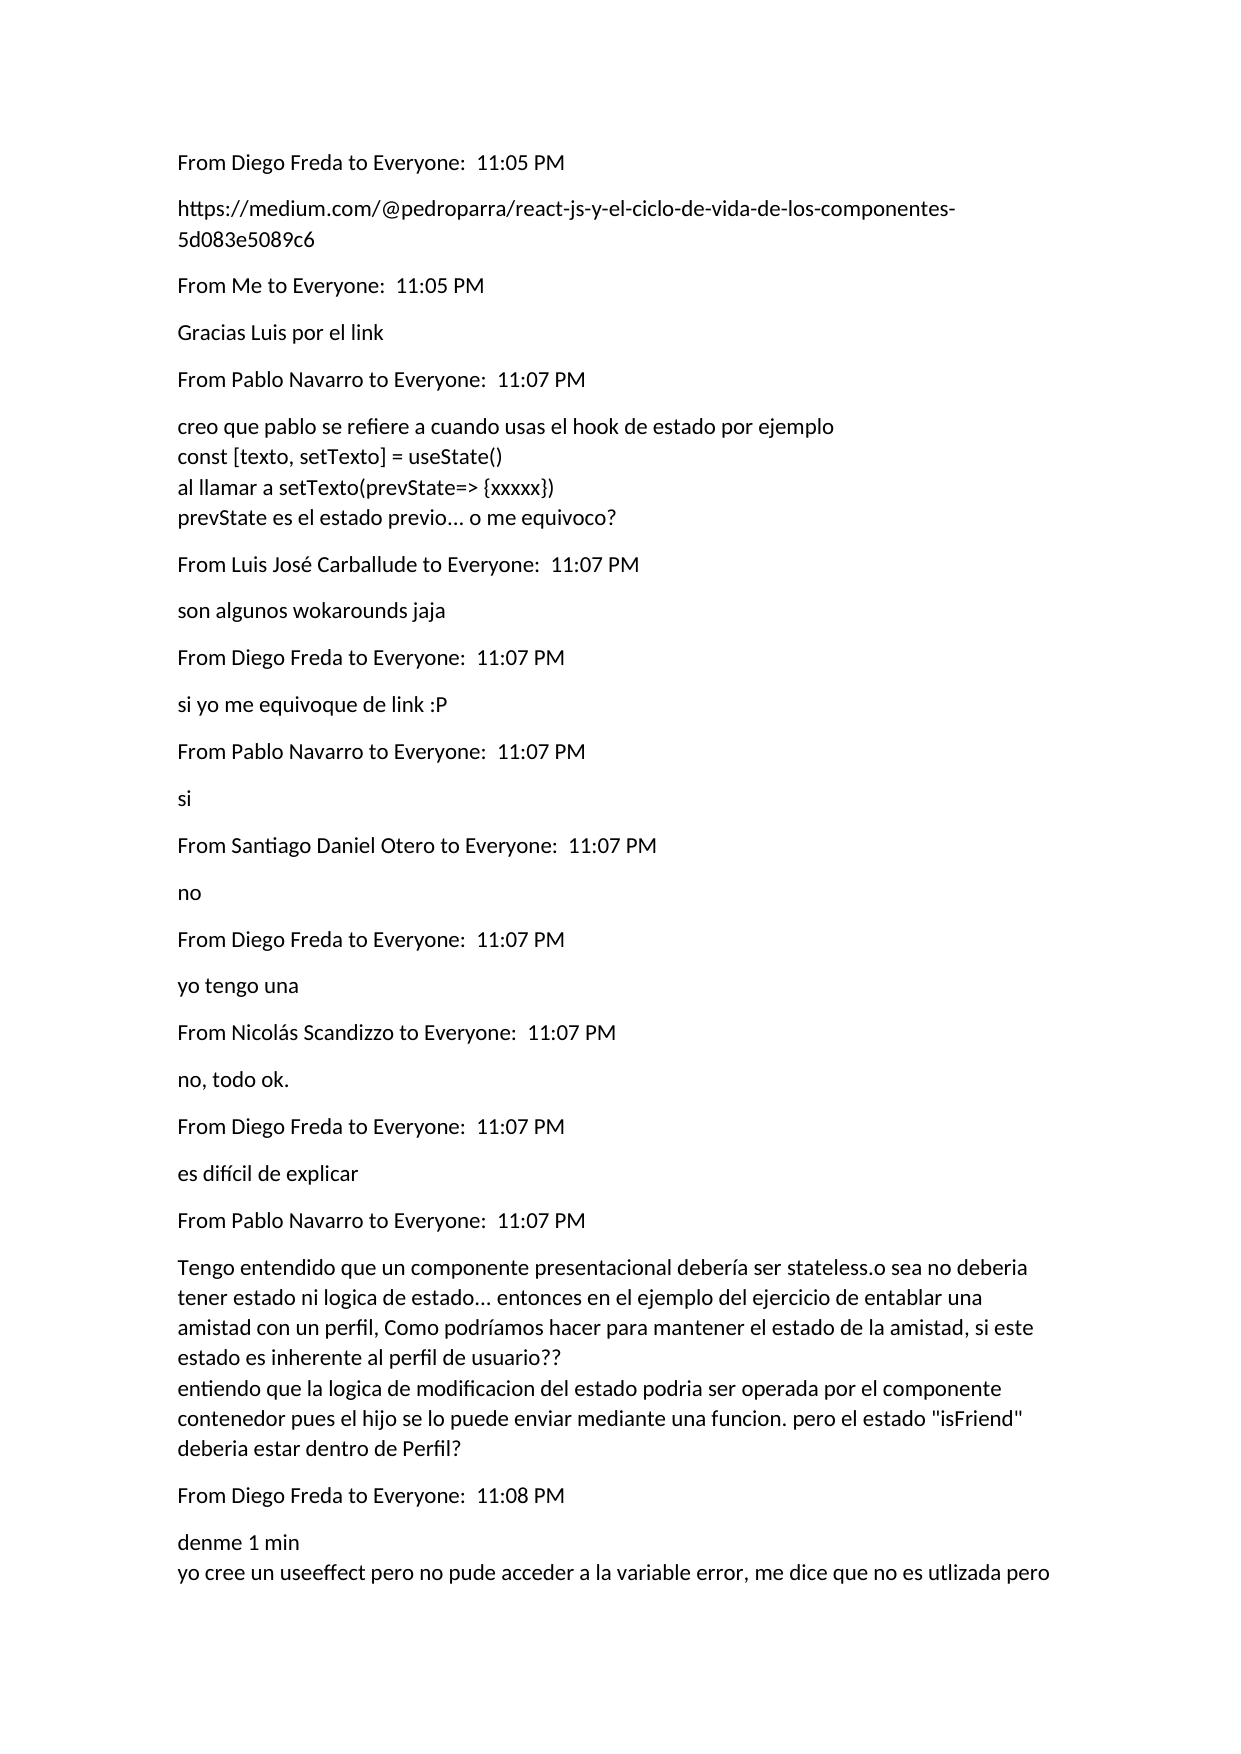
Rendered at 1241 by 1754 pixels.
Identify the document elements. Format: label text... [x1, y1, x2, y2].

text es difícil de explicar [177, 1159, 1063, 1187]
text yo tengo una [177, 972, 1063, 999]
text son algunos wokarounds jaja [177, 597, 1063, 624]
text From Diego Freda to Everyone: 11:07 PM [177, 643, 1063, 671]
text From Diego Freda to Everyone: 11:07 PM [177, 925, 1063, 953]
text si yo me equivoque de link :P [177, 690, 1063, 718]
text From Nicolás Scandizzo to Everyone: 11:07 PM [177, 1018, 1063, 1046]
text From Pablo Navarro to Everyone: 11:07 PM [177, 1206, 1063, 1234]
text si [177, 784, 1063, 812]
text From Diego Freda to Everyone: 11:05 PM [177, 148, 1063, 176]
text From Me to Everyone: 11:05 PM [177, 272, 1063, 299]
text Gracias Luis por el link [177, 318, 1063, 346]
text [177, 1528, 1063, 1586]
text no, todo ok. [177, 1065, 1063, 1093]
text Tengo entendido que un componente presentacional debería ser stateless.o sea no deberia tener estado ni logica de estado... entonces en el ejemplo del ejercicio de entablar una amistad con un perfil, Como podríamos hacer para mantener el estado de la amistad, si este estado es inherente al perfil de usuario?? entiendo que la logica de modificacion del estado podria ser operada por el componente contenedor pues el hijo se lo puede enviar mediante una funcion. pero el estado "isFriend" deberia estar dentro de Perfil? [177, 1253, 1063, 1462]
text From Santiago Daniel Otero to Everyone: 11:07 PM [177, 831, 1063, 859]
text https://medium.com/@pedroparra/react-js-y-el-ciclo-de-vida-de-los-componentes-5d083e5089c6 [177, 194, 1063, 253]
text From Diego Freda to Everyone: 11:08 PM [177, 1481, 1063, 1509]
text From Diego Freda to Everyone: 11:07 PM [177, 1112, 1063, 1140]
text From Pablo Navarro to Everyone: 11:07 PM [177, 365, 1063, 393]
text creo que pablo se refiere a cuando usas el hook de estado por ejemplo const [texto, setTexto] = useState() al llamar a setTexto(prevState=> {xxxxx}) prevState es el estado previo... o me equivoco? [177, 412, 1063, 531]
text From Luis José Carballude to Everyone: 11:07 PM [177, 550, 1063, 578]
text From Pablo Navarro to Everyone: 11:07 PM [177, 737, 1063, 765]
text no [177, 878, 1063, 906]
